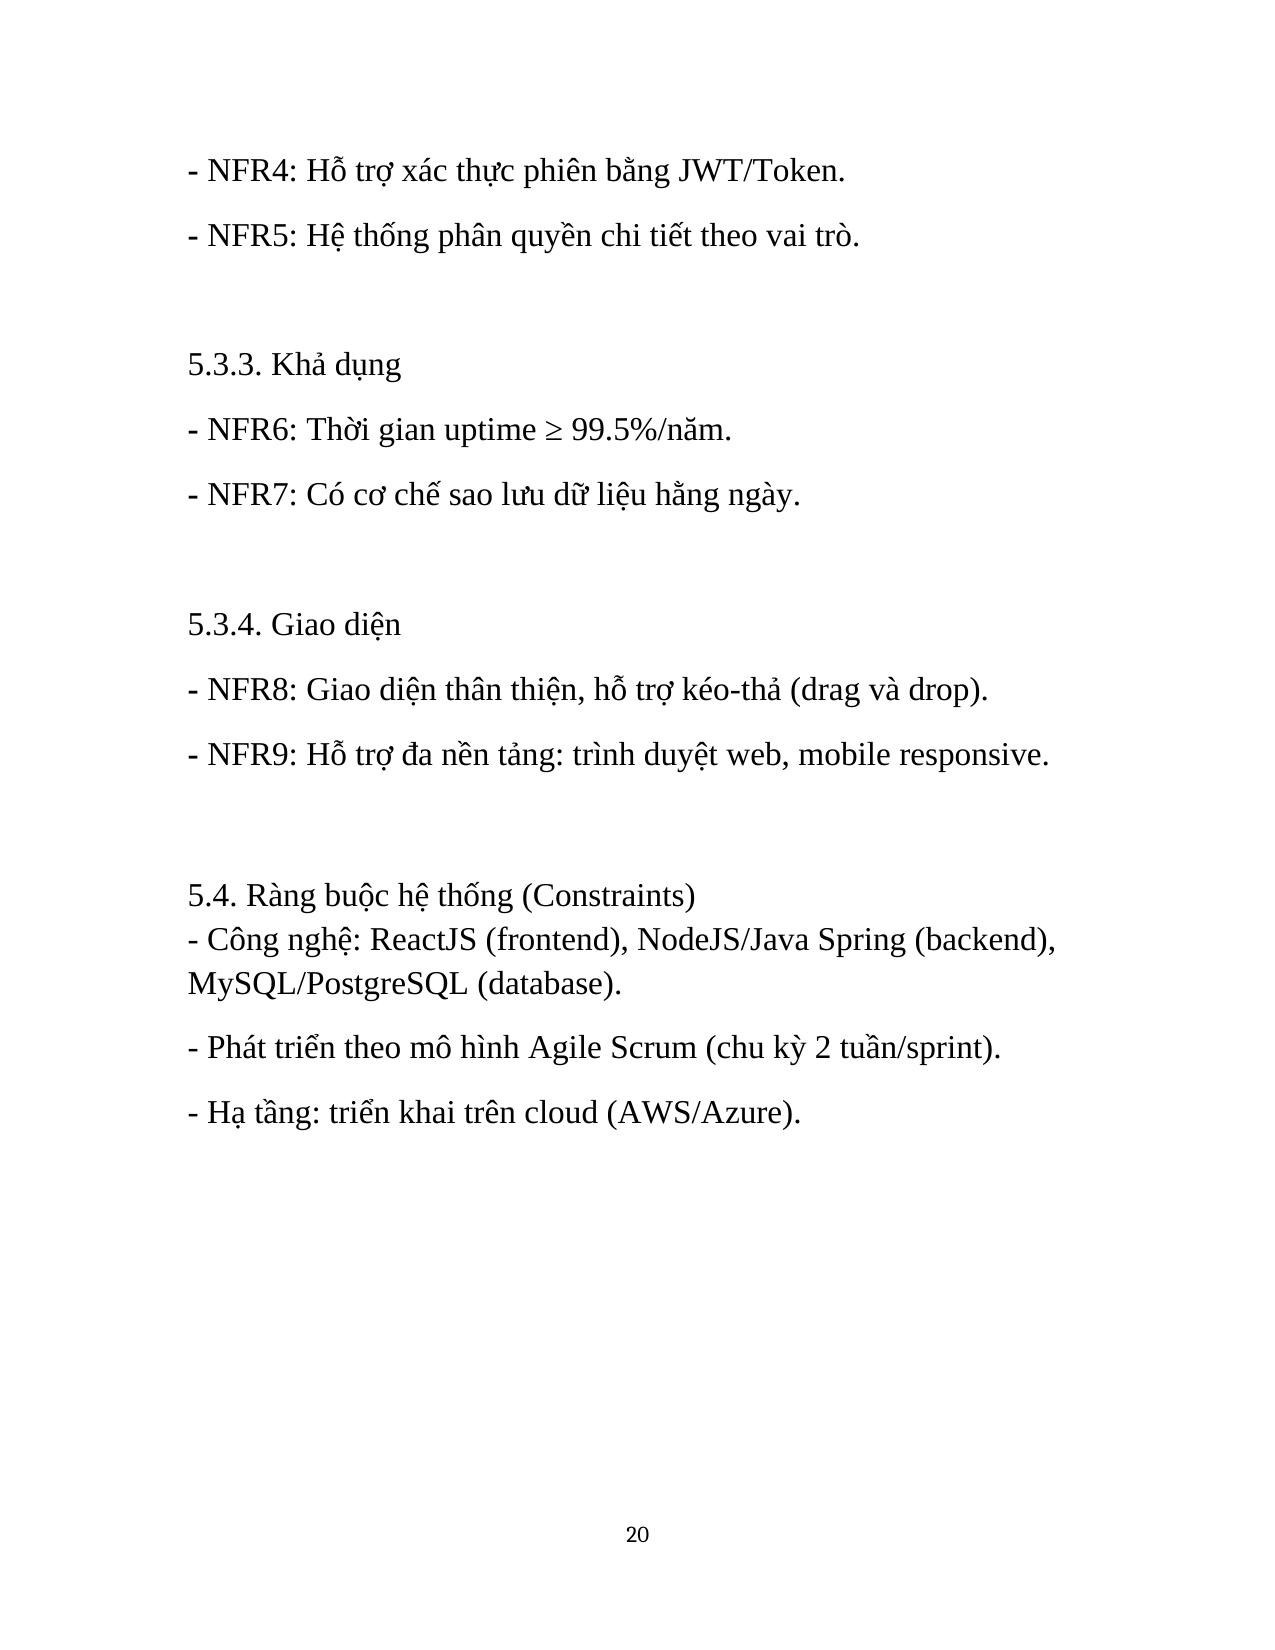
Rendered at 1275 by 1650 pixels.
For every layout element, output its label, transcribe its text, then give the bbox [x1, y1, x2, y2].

text - NFR7: Có cơ chế sao lưu dữ liệu hằng ngày. [187, 474, 1087, 513]
text 5.3.4. Giao diện [187, 604, 1087, 643]
text - Phát triển theo mô hình Agile Scrum (chu kỳ 2 tuần/sprint). [187, 1028, 1087, 1066]
text - NFR8: Giao diện thân thiện, hỗ trợ kéo-thả (drag và drop). [187, 669, 1087, 707]
subtitle 5.4. Ràng buộc hệ thống (Constraints) [187, 875, 1087, 913]
text - NFR6: Thời gian uptime ≥ 99.5%/năm. [187, 409, 1087, 448]
text - NFR4: Hỗ trợ xác thực phiên bằng JWT/Token. [187, 150, 1087, 188]
text 5.3.3. Khả dụng [187, 345, 1087, 383]
text - Hạ tầng: triển khai trên cloud (AWS/Azure). [187, 1093, 1087, 1131]
text - NFR5: Hệ thống phân quyền chi tiết theo vai trò. [187, 215, 1087, 253]
text - NFR9: Hỗ trợ đa nền tảng: trình duyệt web, mobile responsive. [187, 734, 1087, 772]
text - Công nghệ: ReactJS (frontend), NodeJS/Java Spring (backend), MySQL/PostgreSQL (database). [187, 919, 1087, 1001]
